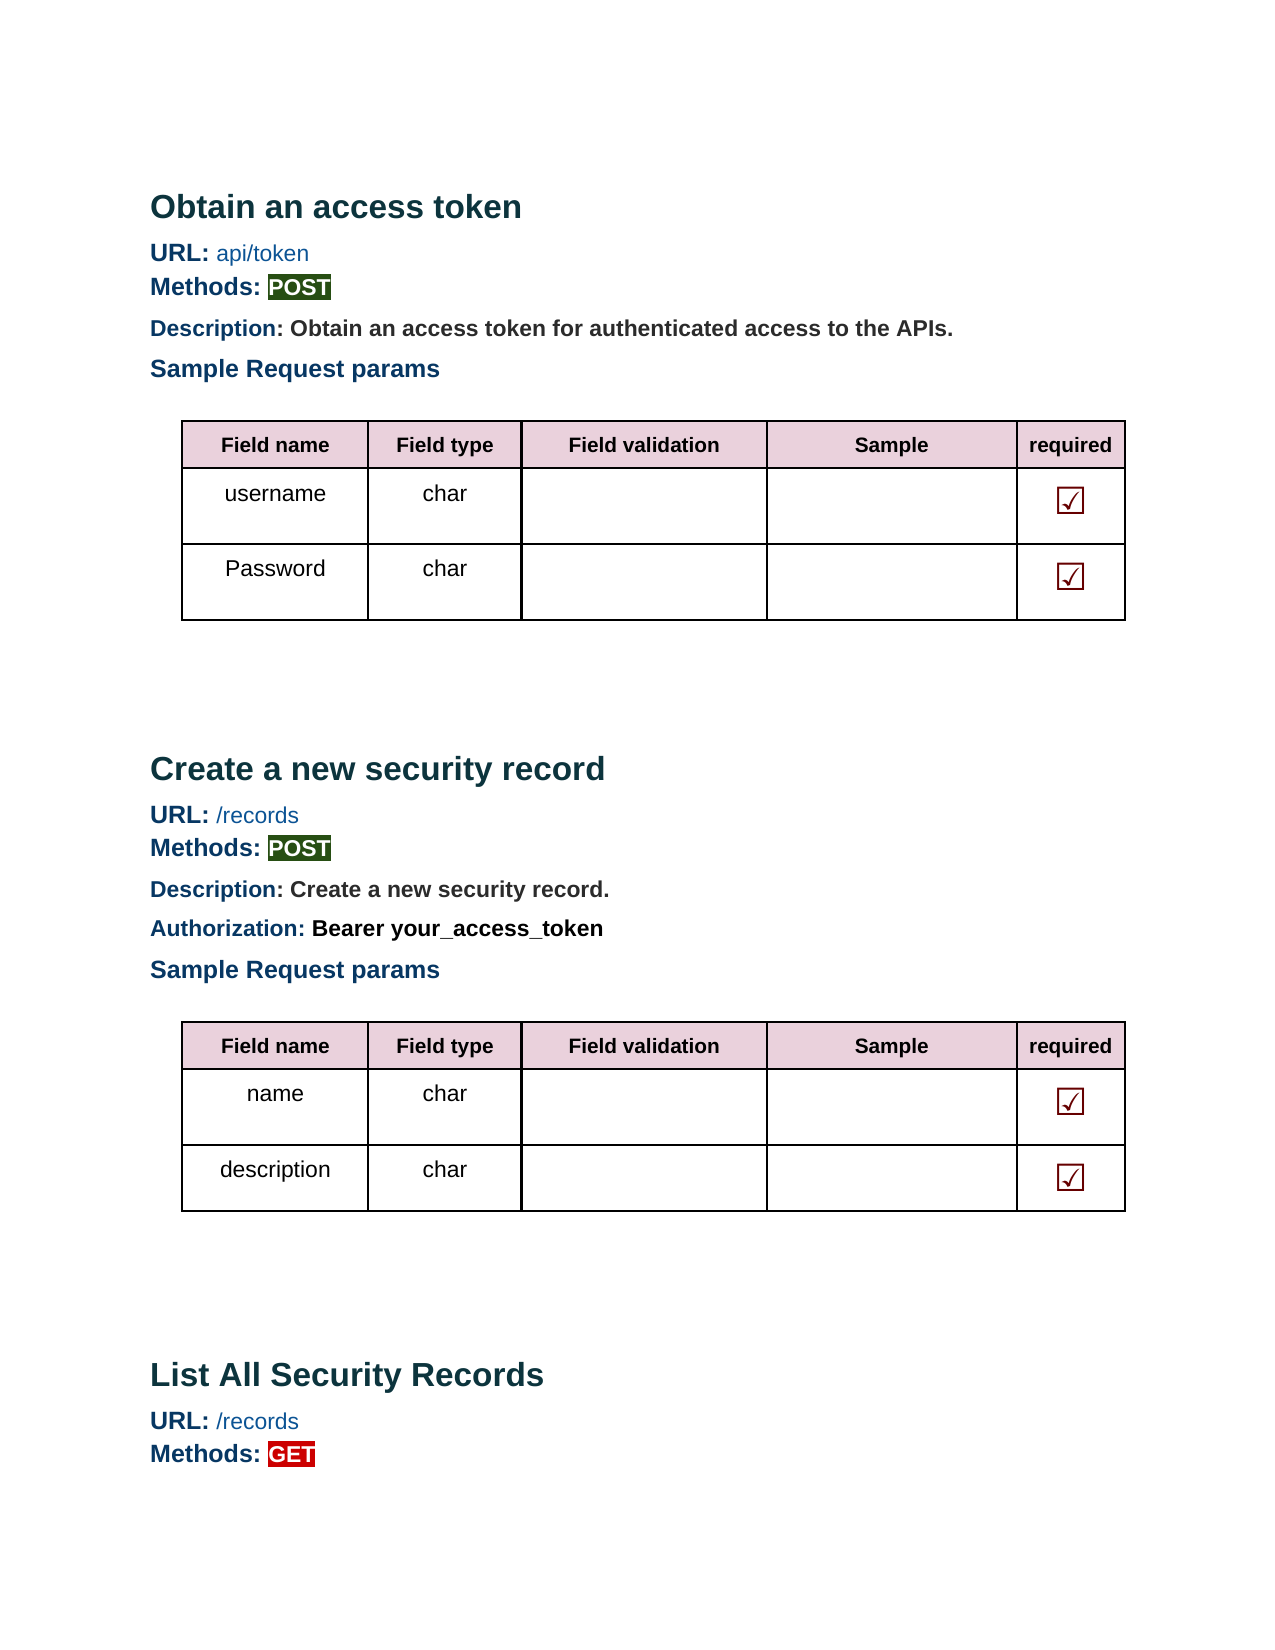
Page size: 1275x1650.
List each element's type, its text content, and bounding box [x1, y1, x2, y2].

table_cell [768, 1070, 1016, 1143]
table_header Field validation [523, 422, 766, 467]
table_cell Password [183, 545, 367, 619]
text Description: Create a new security record. [150, 876, 1125, 902]
table_cell name [183, 1070, 367, 1143]
text Sample Request params [150, 955, 1125, 984]
table_cell [523, 1070, 766, 1143]
table_cell [523, 545, 766, 619]
table_cell char [369, 1070, 520, 1143]
table_cell char [369, 469, 520, 543]
table_header Field name [183, 422, 367, 467]
subtitle Obtain an access token [150, 187, 1125, 226]
table_cell char [369, 1146, 520, 1209]
text Methods: GET [150, 1439, 1125, 1468]
text Description: Obtain an access token for authenticated access to the APIs. [150, 314, 1125, 341]
table_cell ☑ [1018, 1070, 1124, 1143]
table_cell ☑ [1018, 1146, 1124, 1209]
text URL: api/token [150, 238, 1125, 267]
table_header Field type [369, 1023, 520, 1068]
table_cell char [369, 545, 520, 619]
table_header Sample [768, 422, 1016, 467]
text Methods: POST [150, 271, 1125, 300]
subtitle List All Security Records [150, 1355, 1125, 1394]
table_header Sample [768, 1023, 1016, 1068]
table_cell [768, 1146, 1016, 1209]
table_cell [523, 469, 766, 543]
text Methods: POST [150, 833, 1125, 862]
table_cell ☑ [1018, 469, 1124, 543]
table_header Field type [369, 422, 520, 467]
table_header required [1018, 422, 1124, 467]
text URL: /records [150, 1406, 1125, 1435]
table_cell [768, 545, 1016, 619]
subtitle Create a new security record [150, 749, 1125, 787]
table_cell username [183, 469, 367, 543]
table_header Field validation [523, 1023, 766, 1068]
table_header Field name [183, 1023, 367, 1068]
table_cell [523, 1146, 766, 1209]
text URL: /records [150, 800, 1125, 828]
text Authorization: Bearer your_access_token [150, 915, 1125, 942]
table_header required [1018, 1023, 1124, 1068]
table_cell ☑ [1018, 545, 1124, 619]
text Sample Request params [150, 354, 1125, 383]
table_cell description [183, 1146, 367, 1209]
table_cell [768, 469, 1016, 543]
